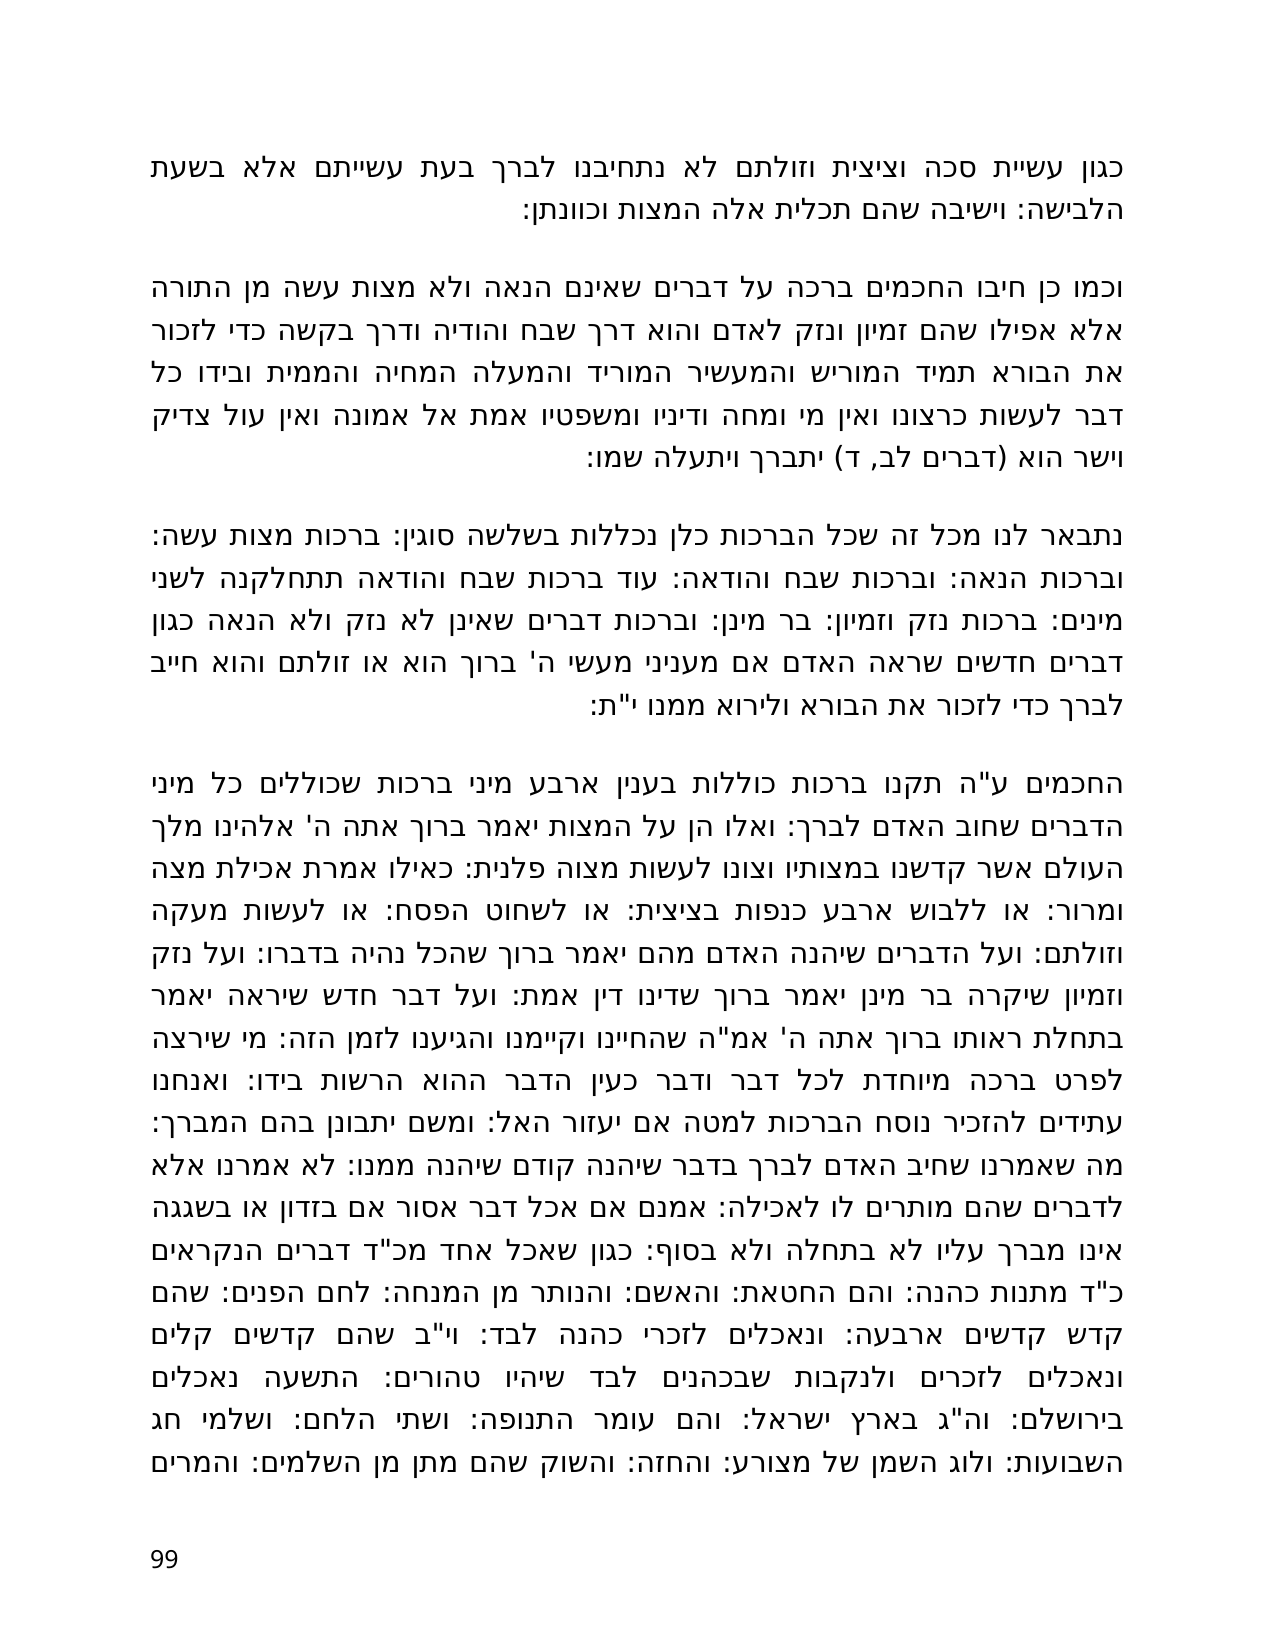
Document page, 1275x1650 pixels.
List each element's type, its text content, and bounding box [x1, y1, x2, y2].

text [150, 150, 1125, 226]
text נתבאר לנו מכל זה שכל הברכות כלן נכללות בשלשה סוגין: ברכות מצות עשה: וברכות הנאה: וברכות שבח והודאה: עוד ברכות שבח והודאה תתחלקנה לשני מינים: ברכות נזק וזמיון: בר מינן: וברכות דברים שאינן לא נזק ולא הנאה כגון דברים חדשים שראה האדם אם מעניני מעשי ה' ברוך הוא או זולתם והוא חייב לברך כדי לזכור את הבורא ולירוא ממנו י"ת: [150, 519, 1125, 722]
text וכמו כן חיבו החכמים ברכה על דברים שאינם הנאה ולא מצות עשה מן התורה אלא אפילו שהם זמיון ונזק לאדם והוא דרך שבח והודיה ודרך בקשה כדי לזכור את הבורא תמיד המוריש והמעשיר המוריד והמעלה המחיה והממית ובידו כל דבר לעשות כרצונו ואין מי ומחה ודיניו ומשפטיו אמת אל אמונה ואין עול צדיק וישר הוא (דברים לב, ד) יתברך ויתעלה שמו: [150, 271, 1125, 474]
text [150, 767, 1125, 1479]
